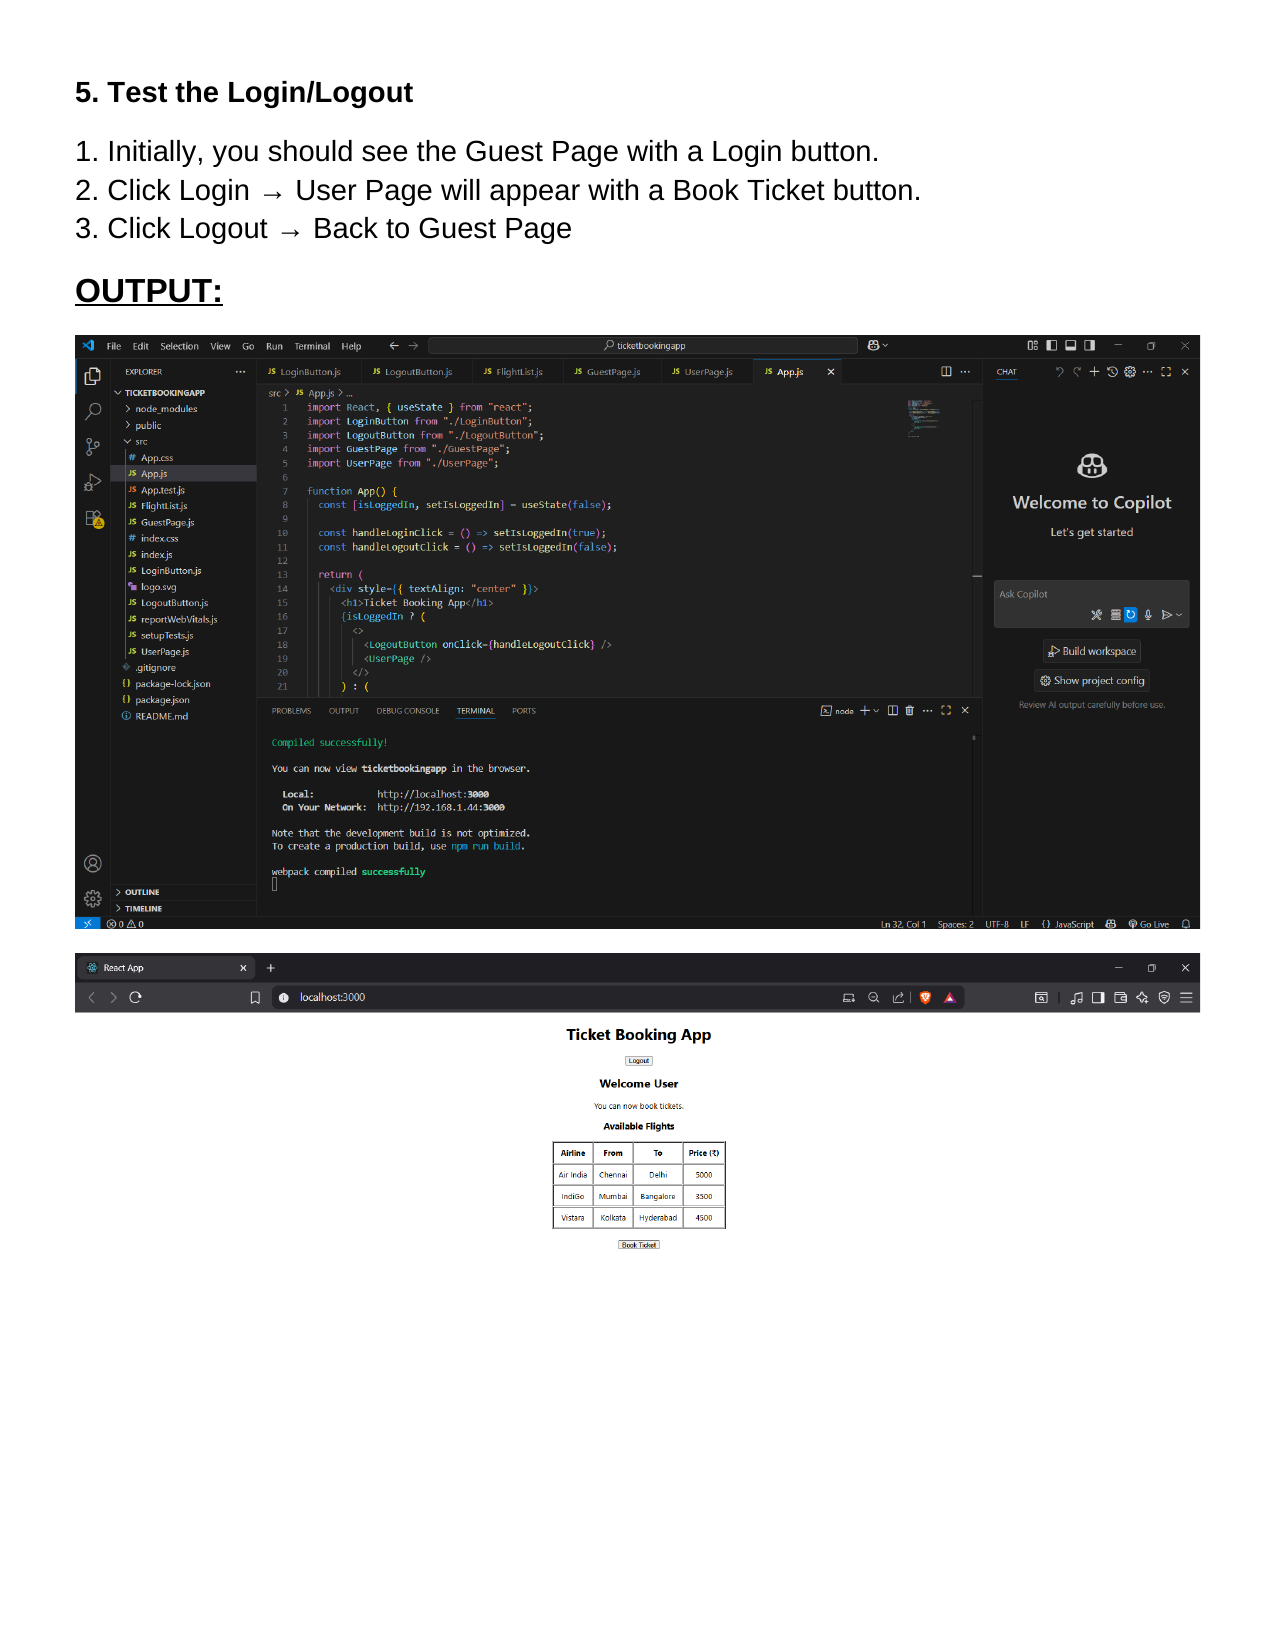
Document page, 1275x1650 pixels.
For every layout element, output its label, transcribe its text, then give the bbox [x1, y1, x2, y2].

picture [75, 953, 1200, 1551]
text OUTPUT: [75, 271, 1200, 309]
text 5. Test the Login/Logout [75, 75, 1200, 108]
text 1. Initially, you should see the Guest Page with a Login button. 2. Click Login → User Page will appear with a Book Ticket button. 3. Click Logout → Back to Guest Page [75, 134, 1200, 245]
picture [75, 335, 1200, 929]
